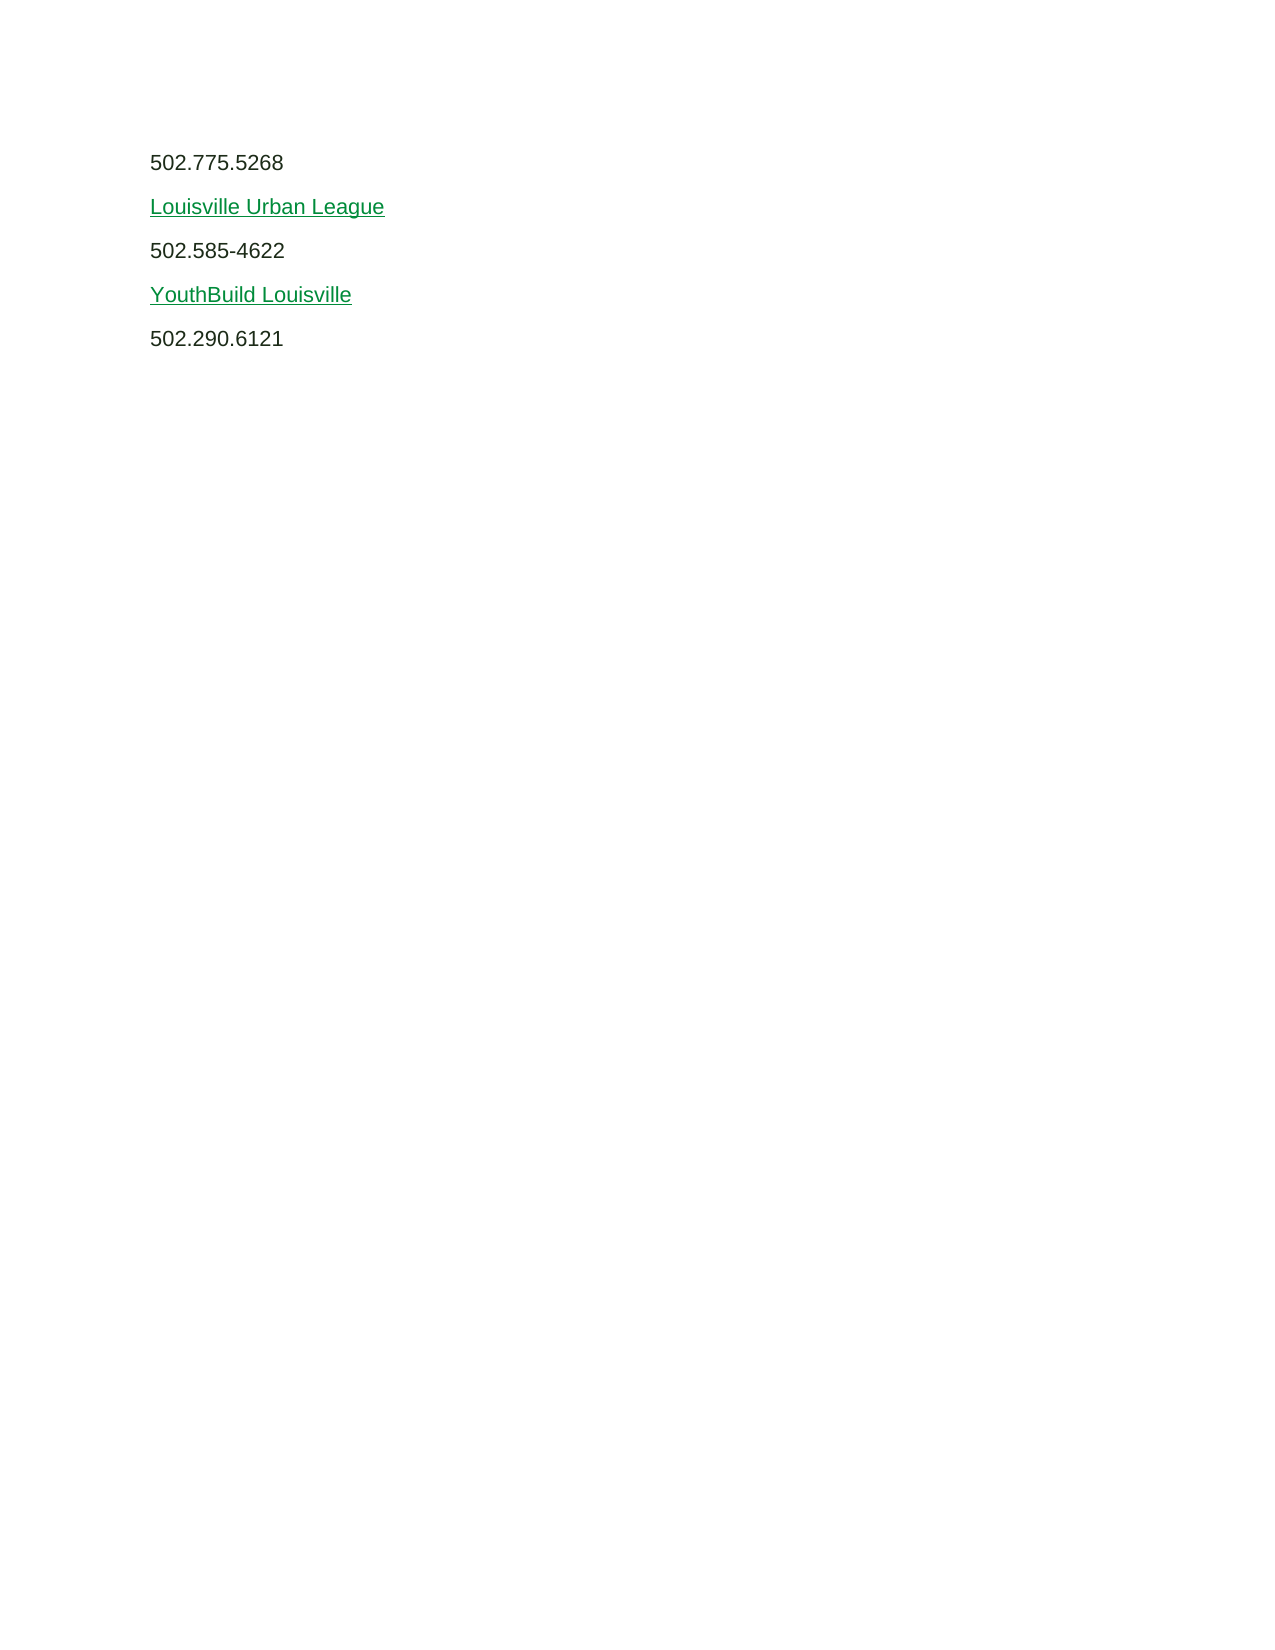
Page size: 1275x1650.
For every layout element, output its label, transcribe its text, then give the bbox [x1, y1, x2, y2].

text 502.290.6121 [150, 326, 1125, 351]
text 502.585-4622 [150, 238, 1125, 263]
text Louisville Urban League [150, 194, 1125, 219]
text YouthBuild Louisville [150, 282, 1125, 307]
text 502.775.5268 [150, 150, 1125, 175]
